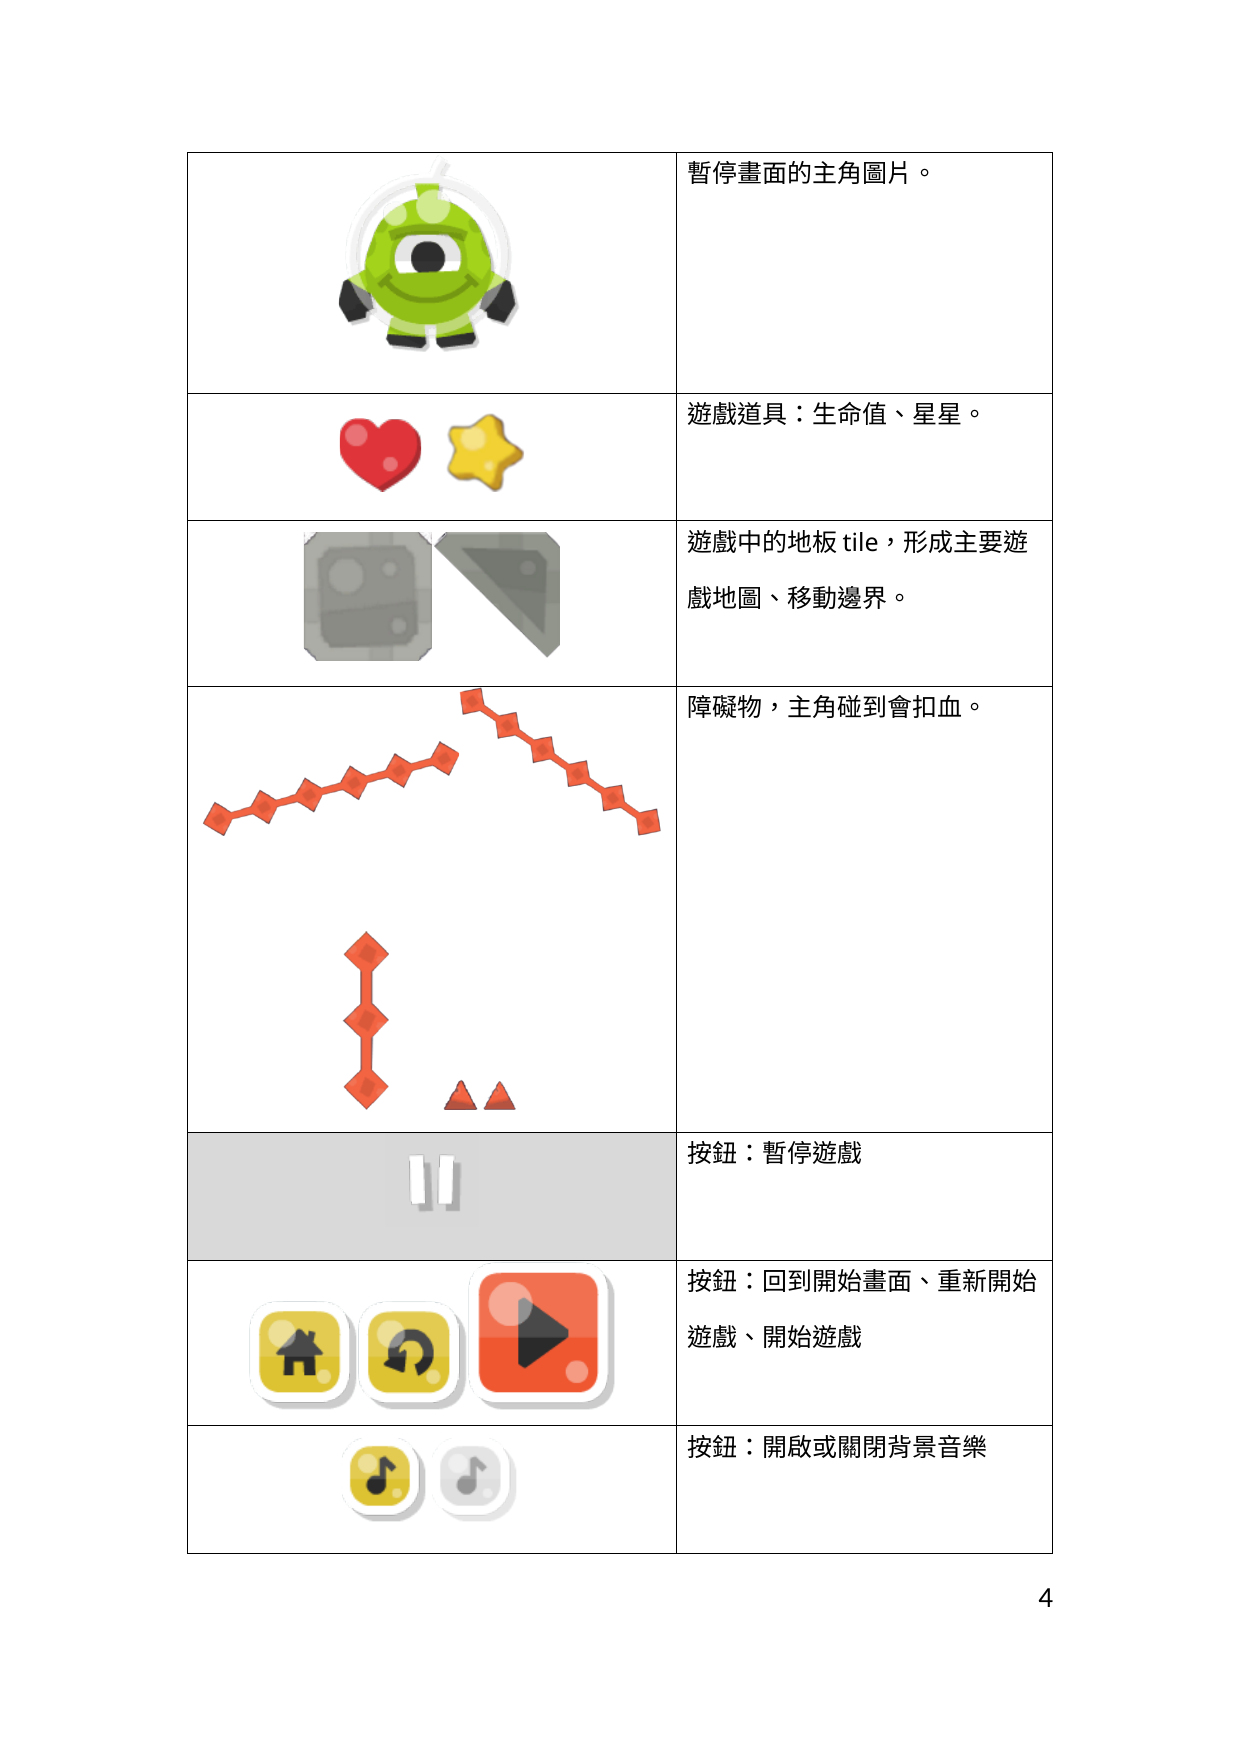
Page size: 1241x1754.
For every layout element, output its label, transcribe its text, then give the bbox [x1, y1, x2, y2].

table_cell [188, 394, 676, 520]
table_cell [188, 521, 676, 686]
table_cell 按鈕：開啟或關閉背景音樂 [677, 1426, 1052, 1553]
table_cell [188, 1426, 676, 1553]
table_cell 按鈕：回到開始畫面、重新開始遊戲、開始遊戲 [677, 1261, 1052, 1425]
picture [303, 532, 560, 661]
table_cell 遊戲中的地板tile，形成主要遊戲地圖、移動邊界。 [677, 521, 1052, 686]
table_cell 暫停畫面的主角圖片。 [677, 153, 1052, 392]
table_cell 按鈕：暫停遊戲 [677, 1133, 1052, 1260]
picture [438, 1026, 522, 1110]
picture [248, 1261, 616, 1411]
table_cell [188, 687, 676, 1132]
table_cell 障礙物，主角碰到會扣血。 [677, 687, 1052, 1132]
picture [446, 413, 525, 492]
table_cell [188, 1261, 676, 1425]
picture [342, 931, 389, 1110]
picture [202, 687, 661, 836]
picture [341, 1437, 523, 1528]
table_cell [188, 153, 676, 392]
picture [385, 1133, 479, 1227]
table_cell 遊戲道具：生命值、星星。 [677, 394, 1052, 520]
table_cell [188, 1133, 676, 1260]
picture [338, 153, 525, 357]
picture [339, 418, 422, 492]
